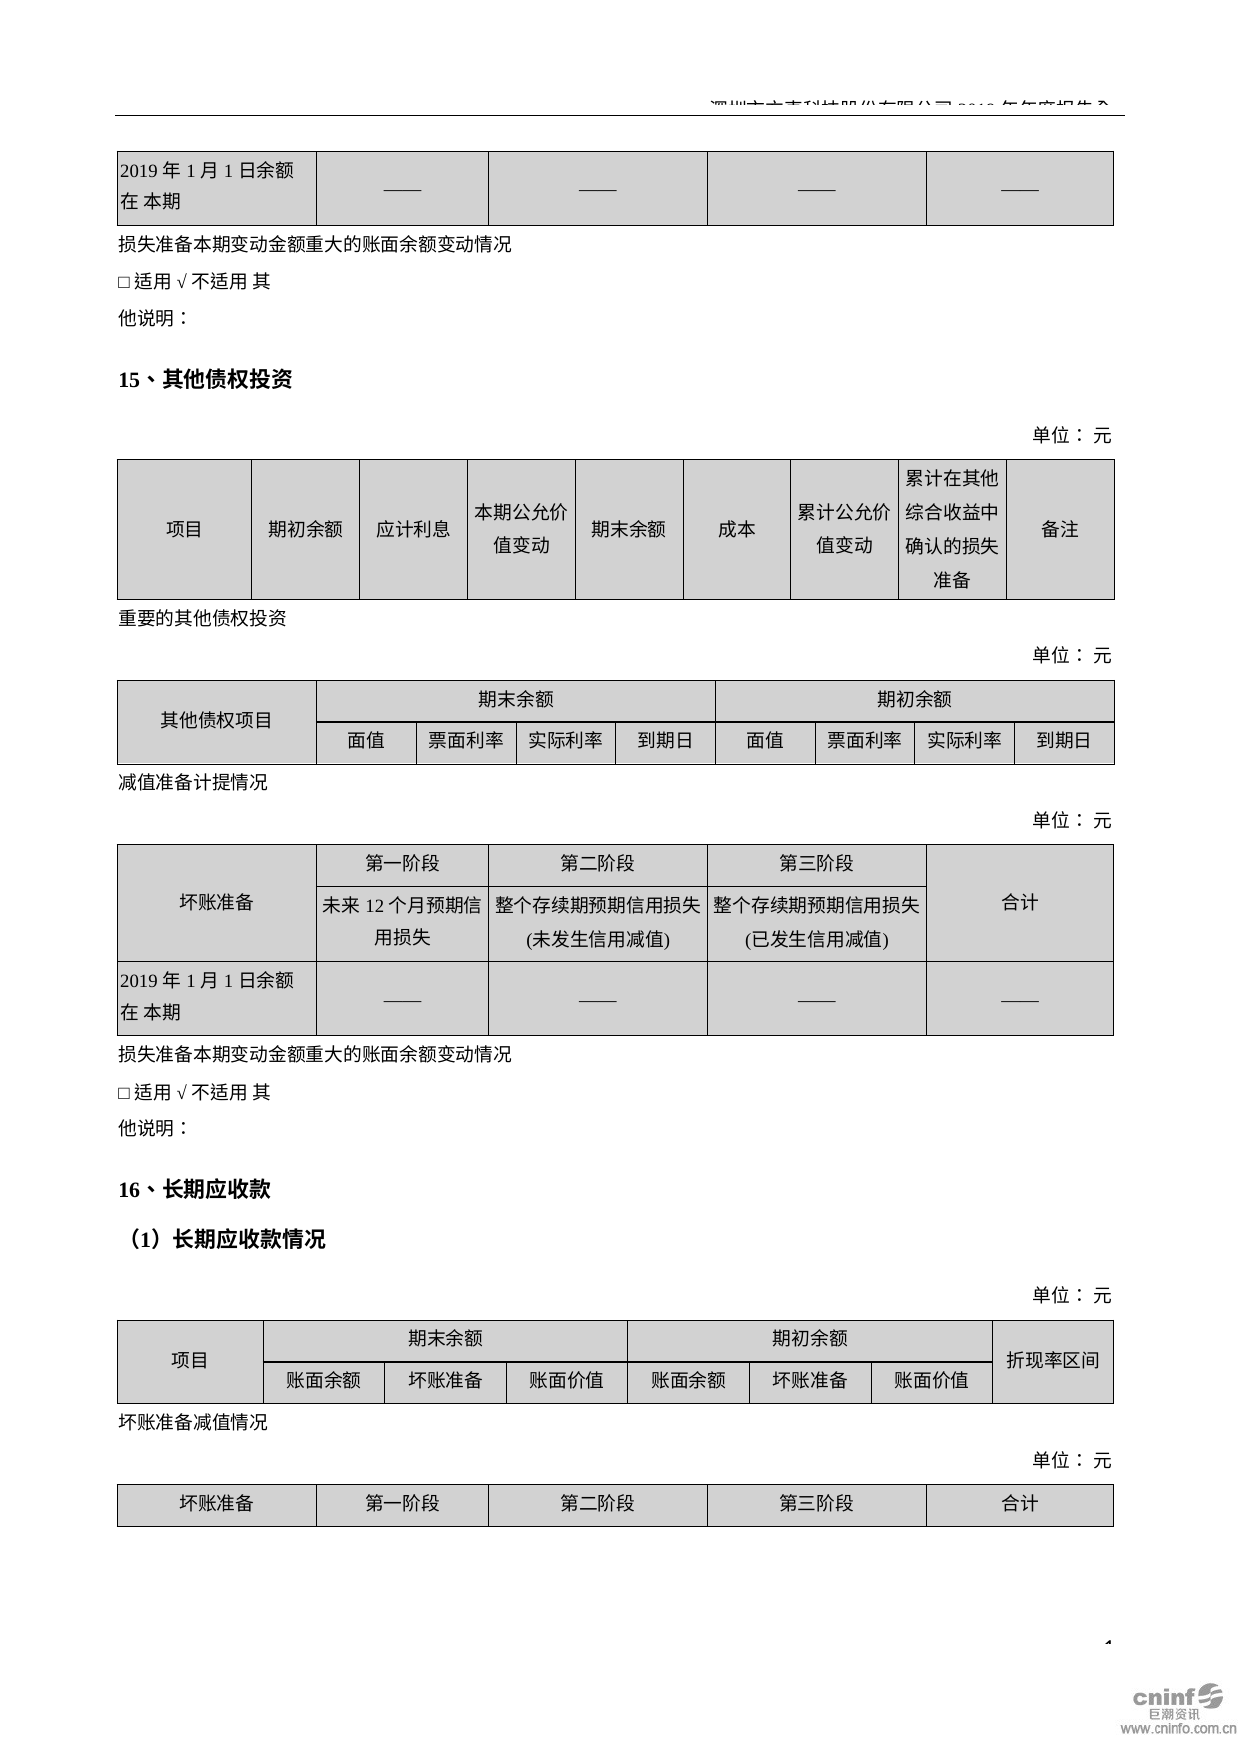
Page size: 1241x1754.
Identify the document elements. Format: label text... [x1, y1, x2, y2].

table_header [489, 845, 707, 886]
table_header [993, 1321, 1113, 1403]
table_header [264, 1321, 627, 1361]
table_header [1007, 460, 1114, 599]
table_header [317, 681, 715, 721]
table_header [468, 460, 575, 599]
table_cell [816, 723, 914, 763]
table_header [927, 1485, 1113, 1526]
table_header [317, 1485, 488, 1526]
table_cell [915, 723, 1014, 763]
subtitle （1）长期应收款情况 [118, 1224, 1137, 1254]
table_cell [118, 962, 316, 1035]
text 坏账准备减值情况 [118, 1409, 1137, 1435]
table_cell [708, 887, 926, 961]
text 损失准备本期变动金额重大的账面余额变动情况 [118, 1041, 1137, 1067]
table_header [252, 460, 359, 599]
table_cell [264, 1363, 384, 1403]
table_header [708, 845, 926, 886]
text 单位： 元 [102, 807, 1112, 833]
picture [1115, 1680, 1240, 1737]
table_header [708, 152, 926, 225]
text 重要的其他债权投资 [118, 605, 1137, 630]
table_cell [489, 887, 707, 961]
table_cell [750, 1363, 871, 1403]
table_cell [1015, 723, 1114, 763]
text 单位： 元 [102, 1282, 1112, 1308]
text □ 适用 √ 不适用 其他说明： [118, 269, 289, 330]
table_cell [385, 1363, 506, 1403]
subtitle 15、其他债权投资 [118, 364, 1137, 393]
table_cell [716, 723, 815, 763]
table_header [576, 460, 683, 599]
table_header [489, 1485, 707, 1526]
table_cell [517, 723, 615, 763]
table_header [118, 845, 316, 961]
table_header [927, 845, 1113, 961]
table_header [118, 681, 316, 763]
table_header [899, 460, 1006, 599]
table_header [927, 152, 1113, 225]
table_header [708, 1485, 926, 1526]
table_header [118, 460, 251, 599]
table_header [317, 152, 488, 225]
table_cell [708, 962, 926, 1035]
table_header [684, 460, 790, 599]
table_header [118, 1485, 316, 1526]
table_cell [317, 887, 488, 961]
subtitle 16、长期应收款 [118, 1174, 1137, 1204]
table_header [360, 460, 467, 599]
text □ 适用 √ 不适用 其他说明： [118, 1079, 289, 1140]
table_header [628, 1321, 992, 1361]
text 减值准备计提情况 [118, 769, 1137, 795]
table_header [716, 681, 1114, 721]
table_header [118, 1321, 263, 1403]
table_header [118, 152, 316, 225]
text 单位： 元 [102, 643, 1112, 668]
text 单位： 元 [102, 422, 1112, 448]
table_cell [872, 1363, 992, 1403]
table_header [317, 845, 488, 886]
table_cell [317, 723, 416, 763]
text 损失准备本期变动金额重大的账面余额变动情况 [118, 231, 1137, 257]
text 单位： 元 [102, 1447, 1112, 1473]
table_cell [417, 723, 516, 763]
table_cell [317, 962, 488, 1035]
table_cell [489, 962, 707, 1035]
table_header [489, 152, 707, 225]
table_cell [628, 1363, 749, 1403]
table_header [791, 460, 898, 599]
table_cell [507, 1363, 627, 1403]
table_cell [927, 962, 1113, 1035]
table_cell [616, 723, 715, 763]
